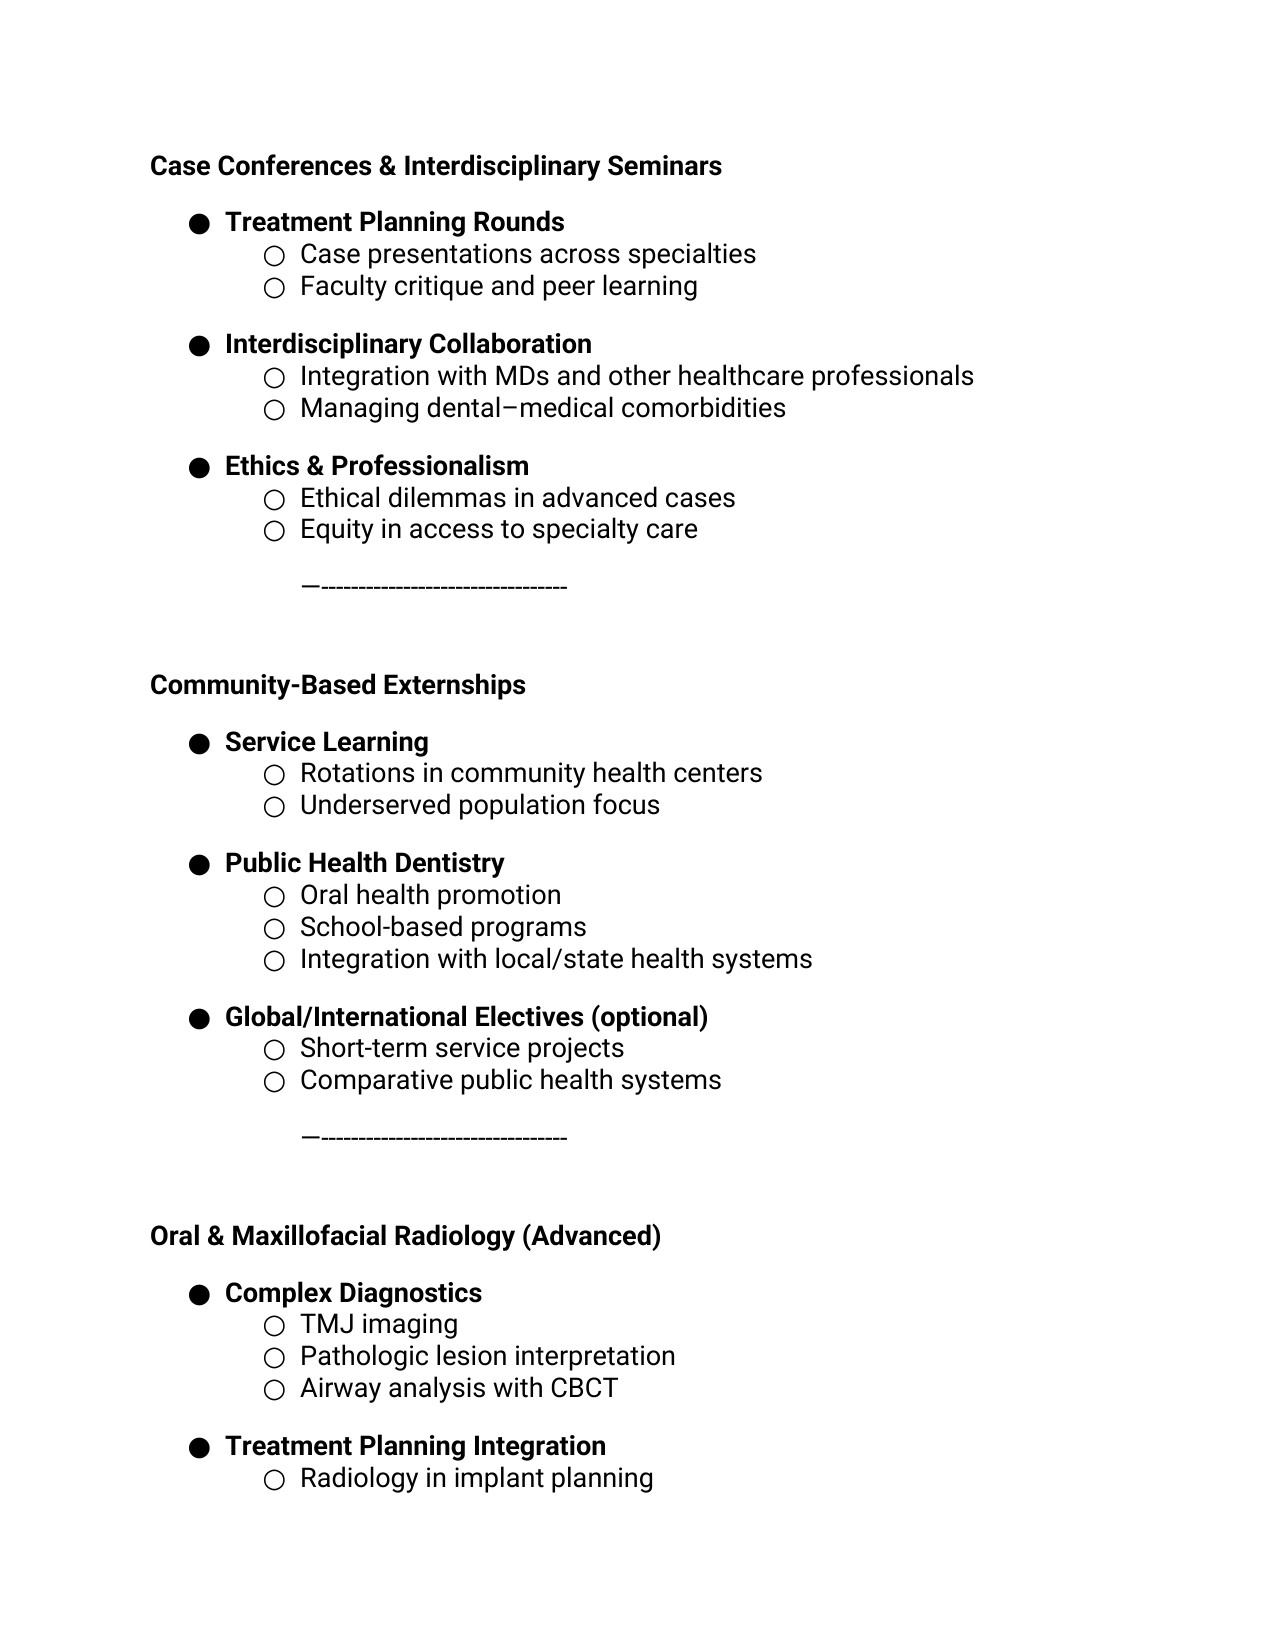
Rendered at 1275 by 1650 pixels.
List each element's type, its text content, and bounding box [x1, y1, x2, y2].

list Ethics & Professionalism [187, 450, 1125, 482]
list Complex Diagnostics [187, 1277, 1125, 1309]
list TMJ imaging [262, 1309, 1125, 1340]
list Underserved population focus [262, 789, 1125, 848]
list Airway analysis with CBCT [262, 1372, 1125, 1430]
list Integration with local/state health systems [262, 943, 1125, 1001]
list Pathologic lesion interpretation [262, 1340, 1125, 1372]
list Short-term service projects [262, 1033, 1125, 1064]
list Public Health Dentistry [187, 848, 1125, 879]
list Radiology in implant planning [262, 1462, 1125, 1494]
text —--------------------------------- [300, 572, 1125, 603]
subtitle Case Conferences & Interdisciplinary Seminars [150, 150, 1125, 182]
list Equity in access to specialty care [262, 514, 1125, 572]
list Global/International Electives (optional) [187, 1001, 1125, 1033]
list Oral health promotion [262, 879, 1125, 911]
subtitle Community-Based Externships [150, 669, 1125, 701]
list Rotations in community health centers [262, 758, 1125, 789]
subtitle Oral & Maxillofacial Radiology (Advanced) [150, 1220, 1125, 1252]
list Case presentations across specialties [262, 238, 1125, 270]
list Treatment Planning Rounds [187, 207, 1125, 238]
list Interdisciplinary Collaboration [187, 328, 1125, 360]
list Integration with MDs and other healthcare professionals [262, 360, 1125, 392]
list School-based programs [262, 911, 1125, 943]
list Treatment Planning Integration [187, 1430, 1125, 1462]
list Faculty critique and peer learning [262, 270, 1125, 328]
list Ethical dilemmas in advanced cases [262, 482, 1125, 514]
list Comparative public health systems [262, 1064, 1125, 1123]
list Managing dental–medical comorbidities [262, 392, 1125, 450]
list Service Learning [187, 726, 1125, 758]
text —--------------------------------- [300, 1123, 1125, 1154]
